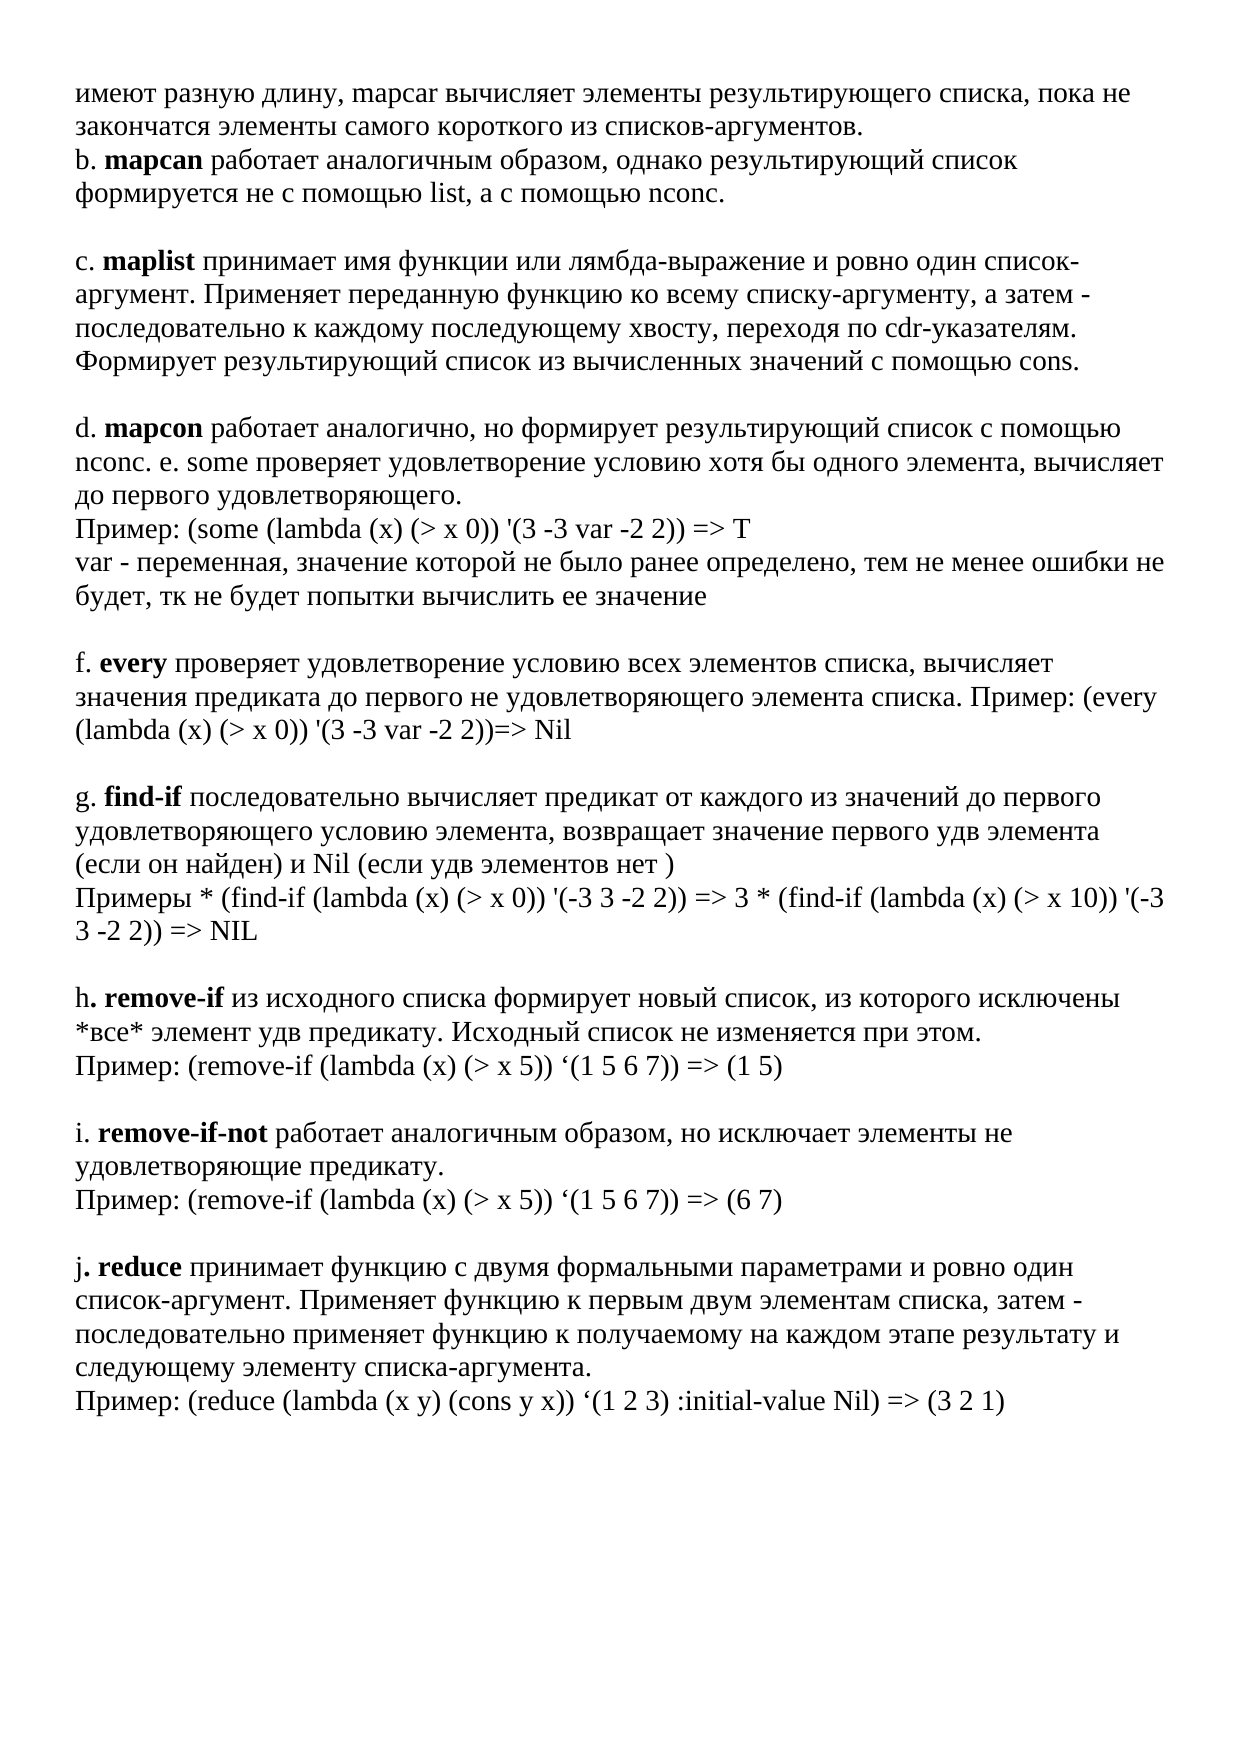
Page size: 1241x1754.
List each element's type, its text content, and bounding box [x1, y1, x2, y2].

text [75, 75, 1165, 142]
text c. maplist принимает имя функции или лямбда-выражение и ровно один список-аргумент. Применяет переданную функцию ко всему списку-аргументу, а затем - последовательно к каждому последующему хвосту, переходя по cdr-указателям. Формирует результирующий список из вычисленных значений с помощью cons. [75, 243, 1165, 377]
text g. find-if последовательно вычисляет предикат от каждого из значений до первого удовлетворяющего условию элемента, возвращает значение первого удв элемента (если он найден) и Nil (если удв элементов нет ) [75, 779, 1165, 880]
text i. remove-if-not работает аналогичным образом, но исключает элементы не удовлетворяющие предикату. [75, 1115, 1165, 1182]
text h. remove-if из исходного списка формирует новый список, из которого исключены *все* элемент удв предикату. Исходный список не изменяется при этом. [75, 981, 1165, 1048]
text f. every проверяет удовлетворение условию всех элементов списка, вычисляет значения предиката до первого не удовлетворяющего элемента списка. Пример: (every (lambda (x) (> x 0)) '(3 -3 var -2 2))=> Nil [75, 645, 1165, 746]
text Пример: (remove-if (lambda (x) (> x 5)) ‘(1 5 6 7)) => (1 5) [75, 1048, 1165, 1081]
text d. mapcon работает аналогично, но формирует результирующий список с помощью nconc. e. some проверяет удовлетворение условию хотя бы одного элемента, вычисляет до первого удовлетворяющего. [75, 410, 1165, 511]
text Пример: (remove-if (lambda (x) (> x 5)) ‘(1 5 6 7)) => (6 7) [75, 1182, 1165, 1215]
text var - переменная, значение которой не было ранее определено, тем не менее ошибки не будет, тк не будет попытки вычислить ее значение [75, 544, 1165, 612]
text Пример: (reduce (lambda (x y) (cons y x)) ‘(1 2 3) :initial-value Nil) => (3 2 1) [75, 1383, 1165, 1417]
text b. mapcan работает аналогичным образом, однако результирующий список формируется не с помощью list, a с помощью nconc. [75, 142, 1165, 209]
text Примеры * (find-if (lambda (x) (> x 0)) '(-3 3 -2 2)) => 3 * (find-if (lambda (x) (> x 10)) '(-3 3 -2 2)) => NIL [75, 880, 1165, 947]
text j. reduce принимает функцию с двумя формальными параметрами и ровно один список-аргумент. Применяет функцию к первым двум элементам списка, затем - последовательно применяет функцию к получаемому на каждом этапе результату и следующему элементу списка-аргумента. [75, 1249, 1165, 1383]
text Пример: (some (lambda (x) (> x 0)) '(3 -3 var -2 2)) => T [75, 511, 1165, 544]
